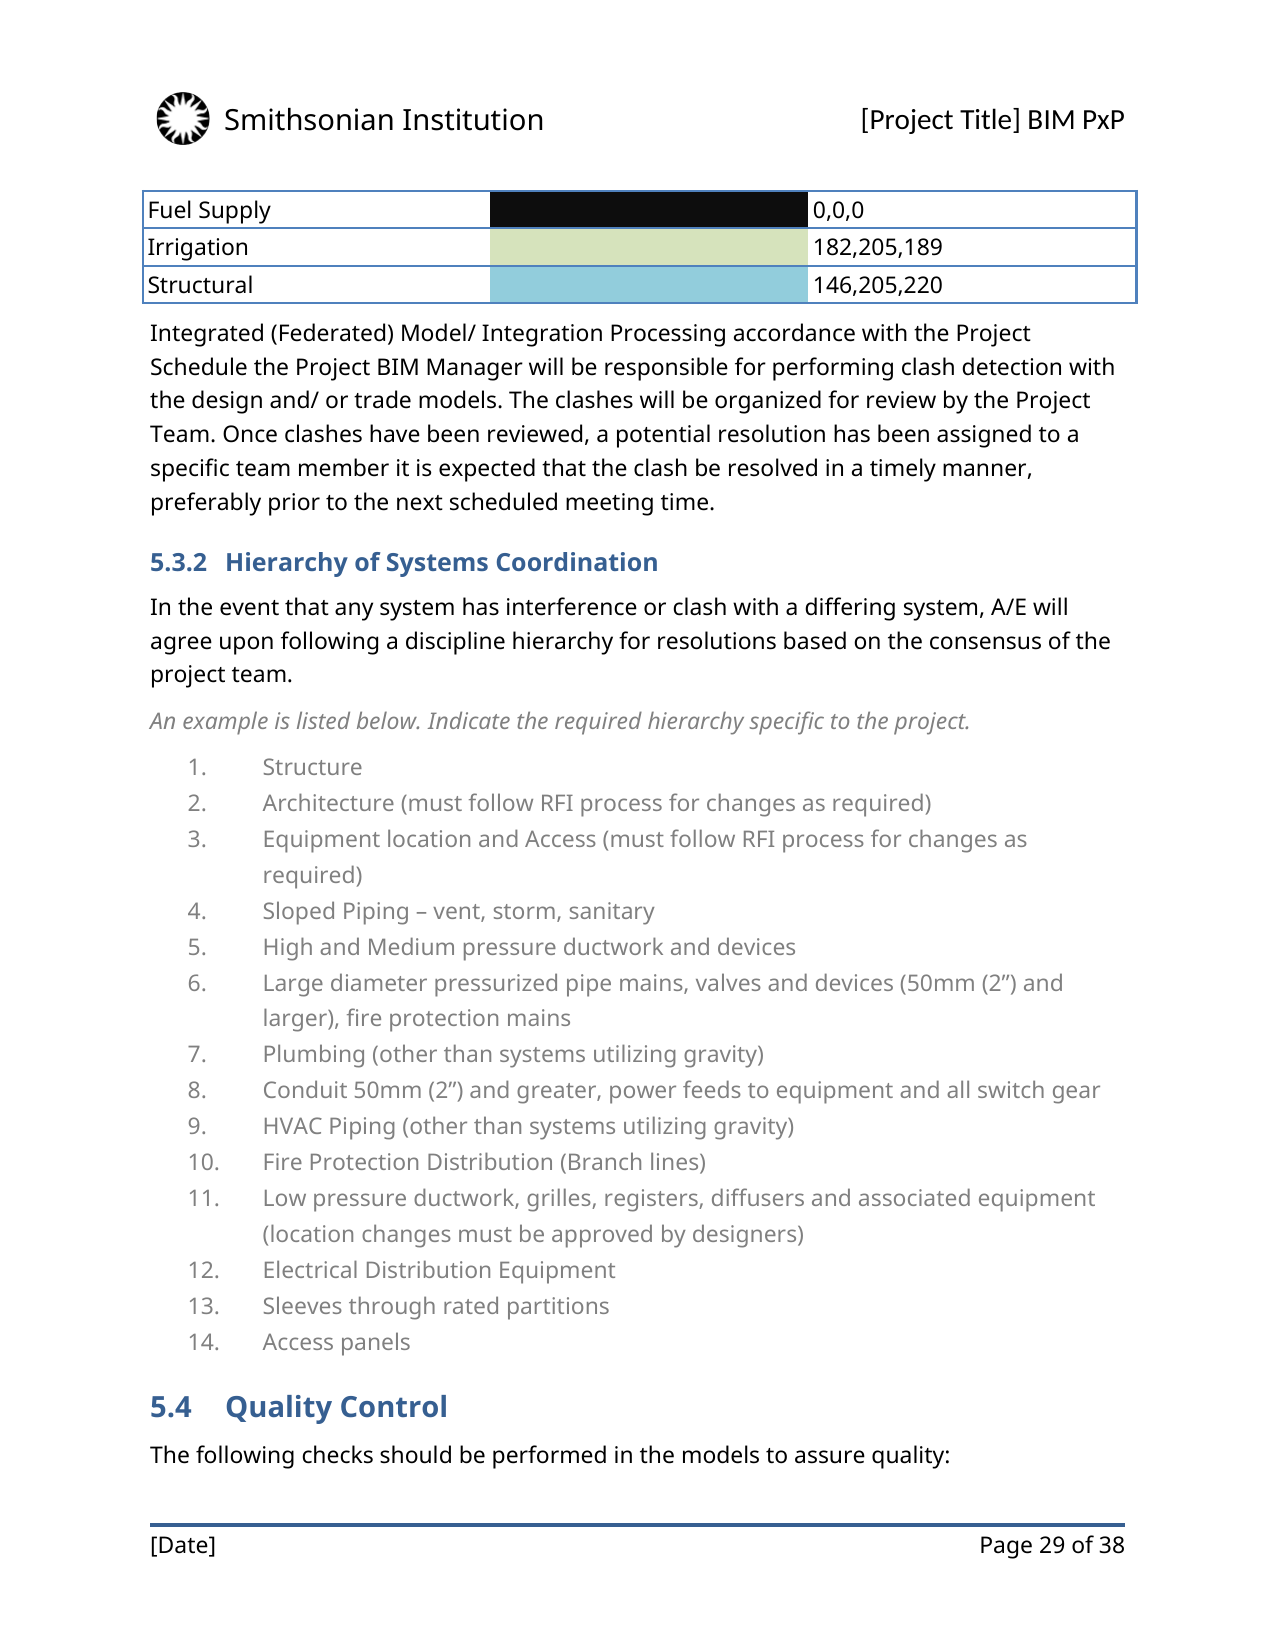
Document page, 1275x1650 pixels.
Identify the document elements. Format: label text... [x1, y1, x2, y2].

subtitle Quality Control [150, 1387, 1125, 1426]
list Large diameter pressurized pipe mains, valves and devices (50mm (2”) and larger), fire protection mains [187, 966, 1125, 1034]
picture [156, 92, 210, 145]
list Equipment location and Access (must follow RFI process for changes as required) [187, 823, 1125, 890]
list Electrical Distribution Equipment [187, 1254, 1125, 1285]
list Architecture (must follow RFI process for changes as required) [187, 787, 1125, 818]
table_cell 146,205,220 [808, 267, 1135, 302]
table_cell [490, 267, 808, 302]
list Fire Protection Distribution (Branch lines) [187, 1146, 1125, 1177]
list Structure [187, 751, 1125, 782]
list HVAC Piping (other than systems utilizing gravity) [187, 1110, 1125, 1141]
table_cell 0,0,0 [808, 192, 1135, 227]
text The following checks should be performed in the models to assure quality: [150, 1439, 1125, 1470]
list Low pressure ductwork, grilles, registers, diffusers and associated equipment (location changes must be approved by designers) [187, 1182, 1125, 1249]
table_cell 182,205,189 [808, 229, 1135, 265]
list Conduit 50mm (2”) and greater, power feeds to equipment and all switch gear [187, 1074, 1125, 1106]
table_cell [490, 192, 808, 227]
text An example is listed below. Indicate the required hierarchy specific to the project. [150, 704, 1125, 736]
list Access panels [187, 1326, 1125, 1357]
list Plumbing (other than systems utilizing gravity) [187, 1038, 1125, 1069]
list Sleeves through rated partitions [187, 1290, 1125, 1321]
table_cell Irrigation [144, 229, 489, 265]
list High and Medium pressure ductwork and devices [187, 931, 1125, 962]
table_cell Structural [144, 267, 489, 302]
table_cell Fuel Supply [144, 192, 489, 227]
subtitle Hierarchy of Systems Coordination [150, 544, 1125, 578]
text Integrated (Federated) Model/ Integration Processing accordance with the Project Schedule the Project BIM Manager will be responsible for performing clash detection with the design and/ or trade models. The clashes will be organized for review by the Project Team. Once clashes have been reviewed, a potential resolution has been assigned to a specific team member it is expected that the clash be resolved in a timely manner, preferably prior to the next scheduled meeting time. [150, 317, 1125, 517]
table_cell [490, 229, 808, 265]
list Sloped Piping – vent, storm, sanitary [187, 894, 1125, 926]
text In the event that any system has interference or clash with a differing system, A/E will agree upon following a discipline hierarchy for resolutions based on the consensus of the project team. [150, 591, 1125, 689]
